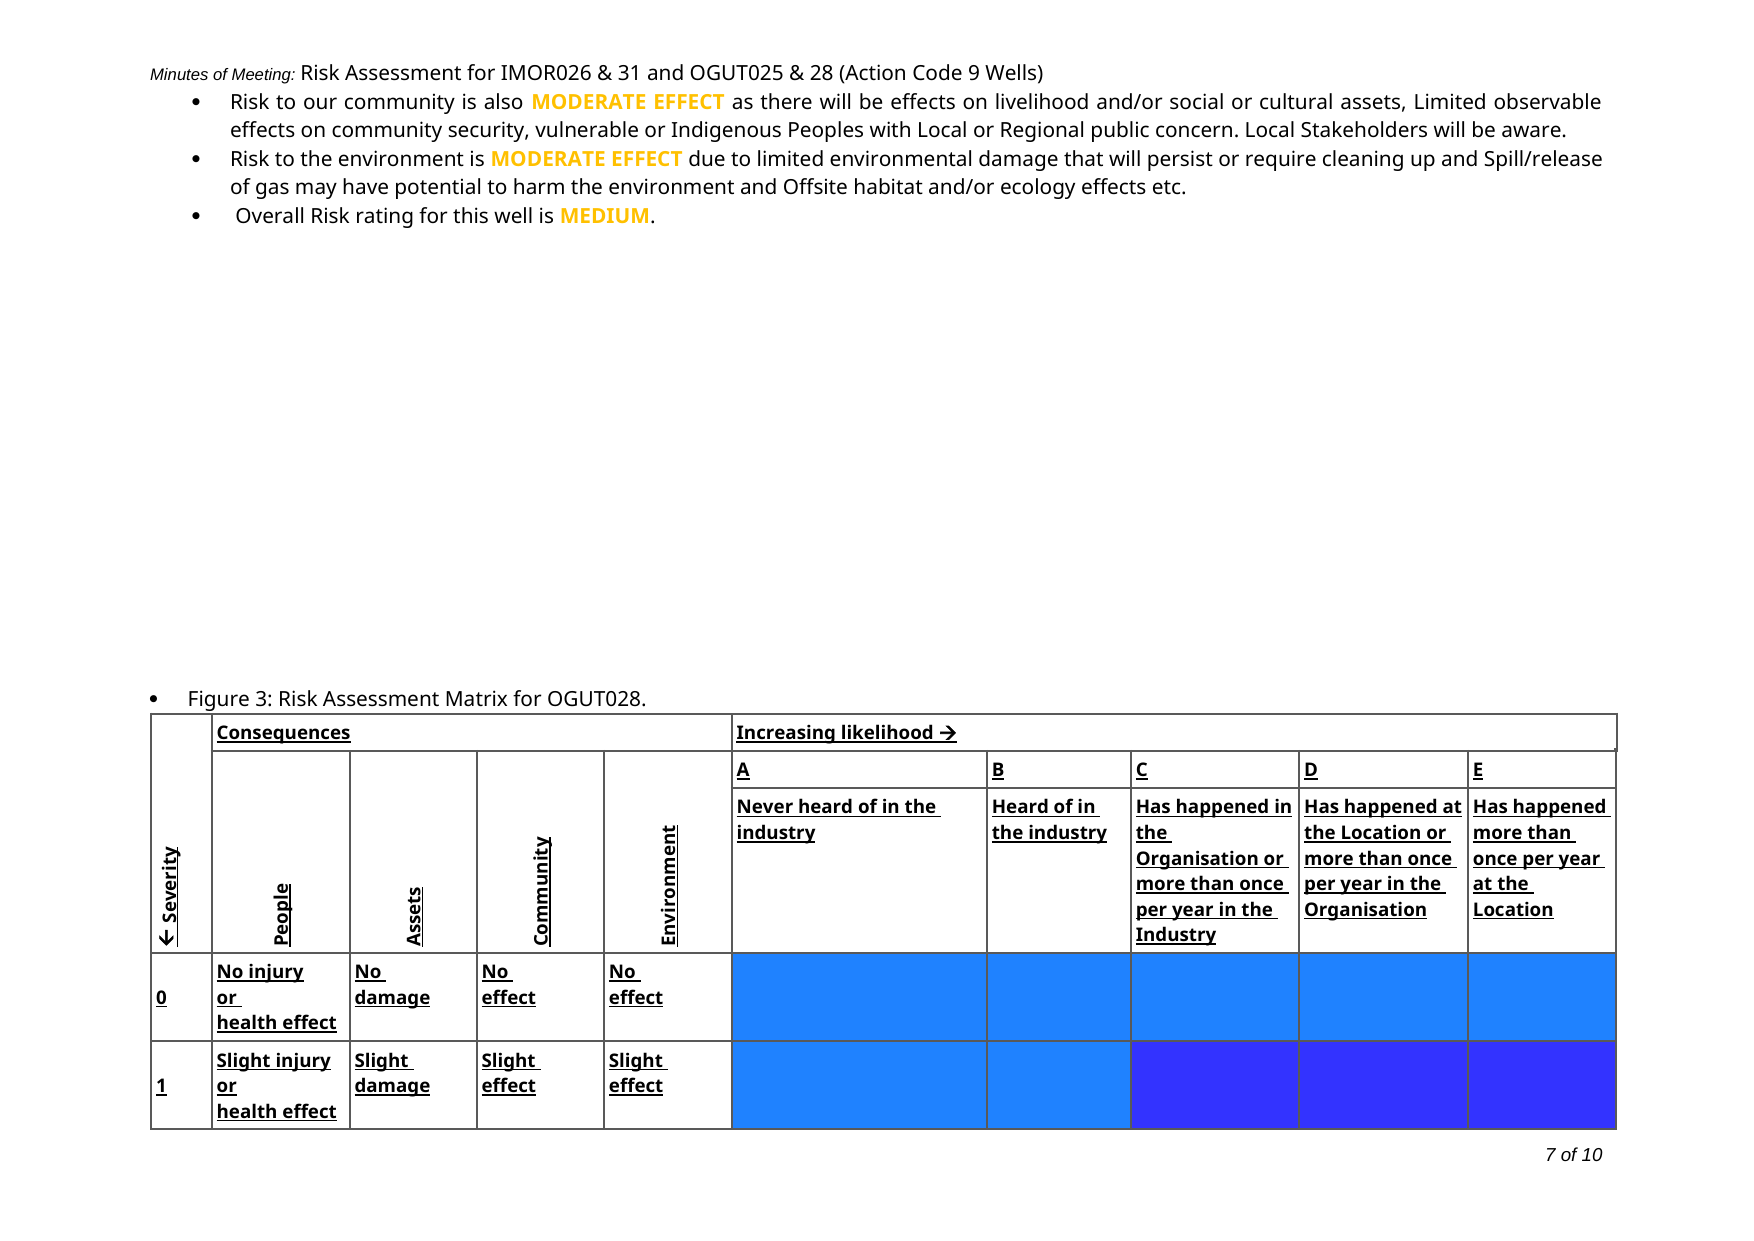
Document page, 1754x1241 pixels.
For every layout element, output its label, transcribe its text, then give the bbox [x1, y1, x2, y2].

table_cell Never heard of in the industry [733, 789, 986, 952]
table_cell 0 [152, 954, 211, 1040]
table_header Consequences [213, 715, 731, 750]
list Overall Risk rating for this well is MEDIUM. [192, 201, 1604, 229]
table_cell No effect [478, 954, 603, 1040]
table_cell Slight effect [478, 1042, 603, 1128]
table_cell Slight damage [351, 1042, 476, 1128]
table_cell [733, 1042, 986, 1128]
table_cell Environment [605, 752, 731, 952]
table_cell Has happened at the Location or more than once per year in the Organisation [1300, 789, 1467, 952]
table_cell Community [478, 752, 603, 952]
list Risk to our community is also MODERATE EFFECT as there will be effects on livelihood and/or social or cultural assets, Limited observable effects on community security, vulnerable or Indigenous Peoples with Local or Regional public concern. Local Stakeholders will be aware. [192, 87, 1604, 144]
table_cell 1 [152, 1042, 211, 1128]
table_cell [1132, 954, 1298, 1040]
table_cell [733, 954, 986, 1040]
table_cell No effect [605, 954, 731, 1040]
table_cell A [733, 752, 986, 787]
table_cell No injury or health effect [213, 954, 349, 1040]
table_cell [1132, 1042, 1298, 1128]
table_cell No damage [351, 954, 476, 1040]
table_cell [1300, 1042, 1467, 1128]
table_cell Has happened more than once per year at the Location [1469, 789, 1615, 952]
table_cell [1300, 954, 1467, 1040]
table_cell [1469, 1042, 1615, 1128]
table_cell [988, 1042, 1130, 1128]
table_cell [988, 954, 1130, 1040]
table_cell D [1300, 752, 1467, 787]
table_cell Slight effect [605, 1042, 731, 1128]
list Figure 3: Risk Assessment Matrix for OGUT028. [150, 684, 1604, 713]
table_cell Heard of in the industry [988, 789, 1130, 952]
table_cell Slight injury or health effect [213, 1042, 349, 1128]
table_cell Assets [351, 752, 476, 952]
table_cell E [1469, 752, 1615, 787]
table_cell [1469, 954, 1615, 1040]
table_cell Has happened in the Organisation or more than once per year in the Industry [1132, 789, 1298, 952]
table_cell People [213, 752, 349, 952]
table_header Increasing likelihood [733, 715, 1616, 750]
list Risk to the environment is MODERATE EFFECT due to limited environmental damage that will persist or require cleaning up and Spill/release of gas may have potential to harm the environment and Offsite habitat and/or ecology effects etc. [192, 144, 1604, 201]
table_cell B [988, 752, 1130, 787]
table_header Severity [152, 715, 211, 952]
table_cell C [1132, 752, 1298, 787]
